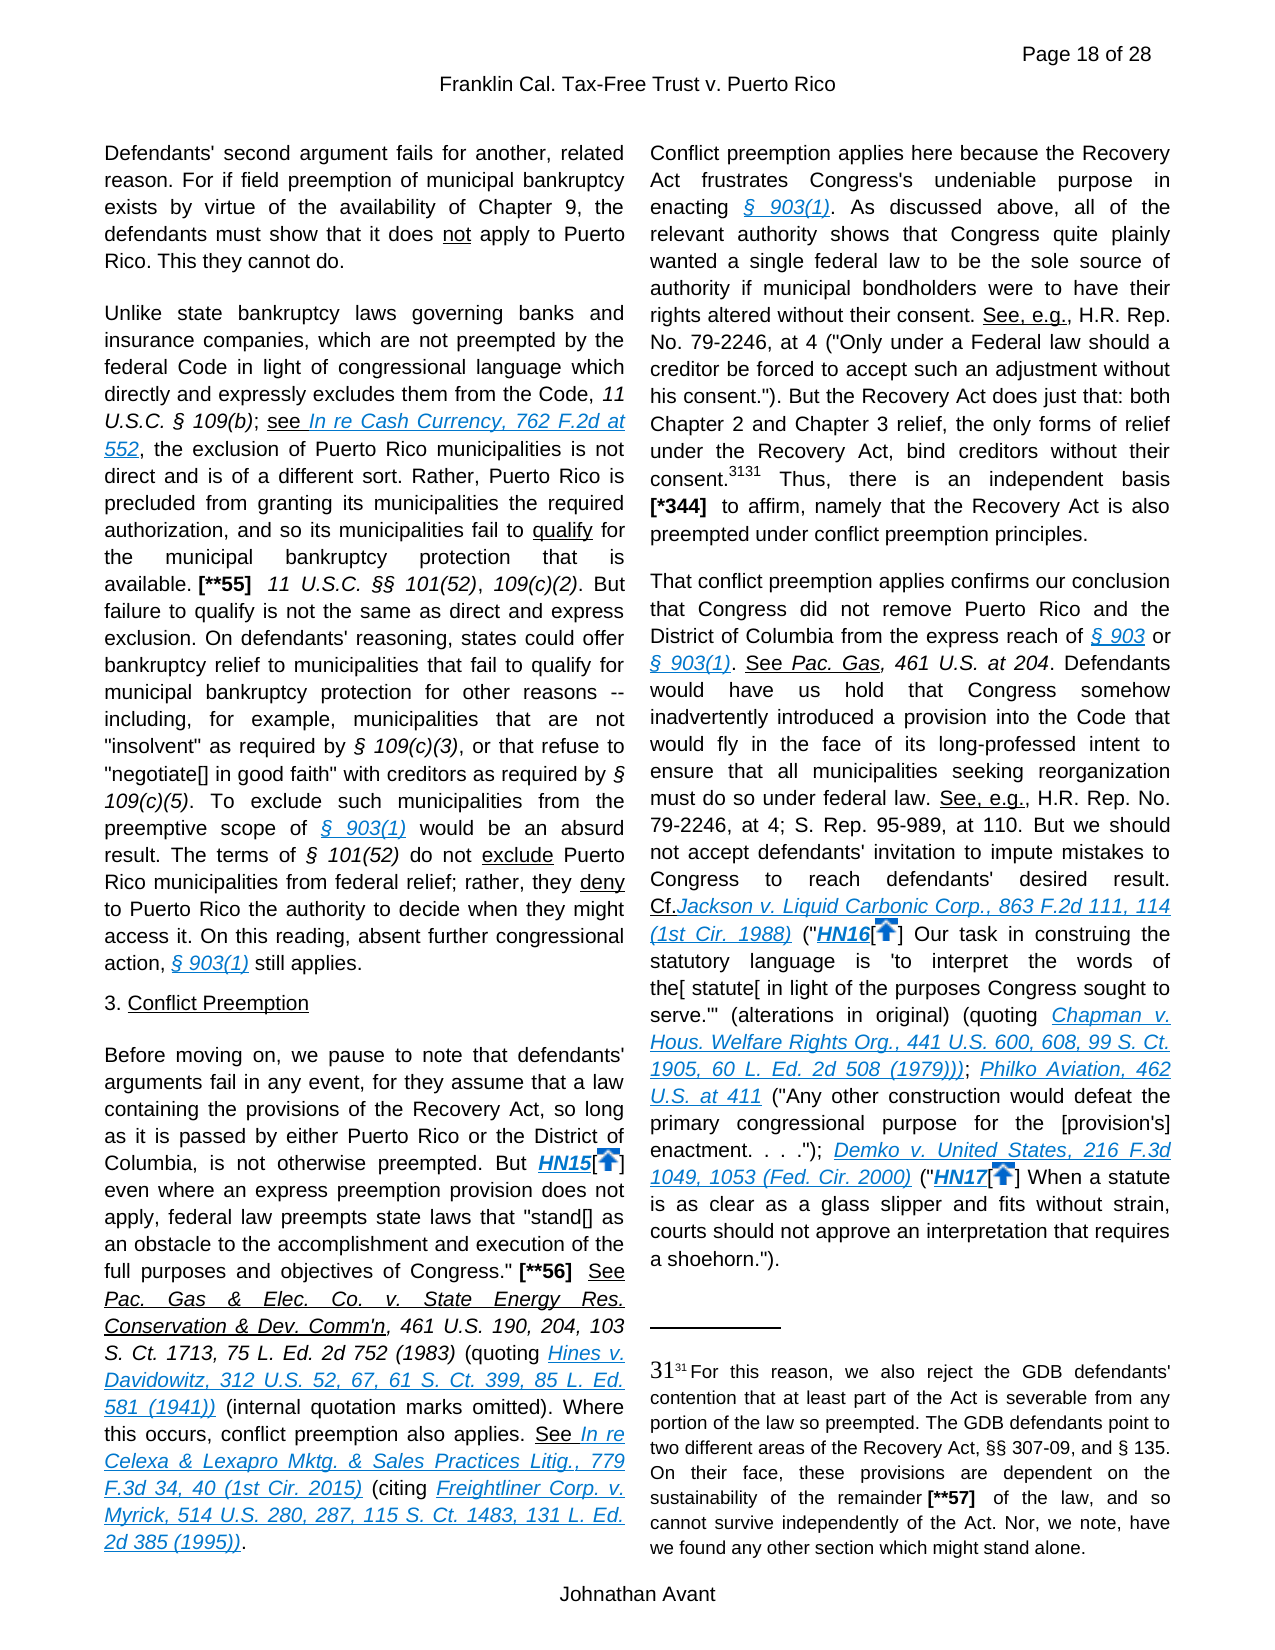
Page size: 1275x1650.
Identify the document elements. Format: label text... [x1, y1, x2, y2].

picture [875, 918, 898, 941]
text Conflict preemption applies here because the Recovery Act frustrates Congress's undeniable purpose in enacting § 903(1). As discussed above, all of the relevant authority shows that Congress quite plainly wanted a single federal law to be the sole source of authority if municipal bondholders were to have their rights altered without their consent. See, e.g., H.R. Rep. No. 79-2246, at 4 ("Only under a Federal law should a creditor be forced to accept such an adjustment without his consent."). But the Recovery Act does just that: both Chapter 2 and Chapter 3 relief, the only forms of relief under the Recovery Act, bind creditors without their consent.31 Thus, there is an independent basis [*344] to affirm, namely that the Recovery Act is also preempted under conflict preemption principles. [650, 137, 1171, 545]
text Before moving on, we pause to note that defendants' arguments fail in any event, for they assume that a law containing the provisions of the Recovery Act, so long as it is passed by either Puerto Rico or the District of Columbia, is not otherwise preempted. But HN15[] even where an express preemption provision does not apply, federal law preempts state laws that "stand[] as an obstacle to the accomplishment and execution of the full purposes and objectives of Congress." [**56] See Pac. Gas & Elec. Co. v. State Energy Res. Conservation & Dev. Comm'n, 461 U.S. 190, 204, 103 S. Ct. 1713, 75 L. Ed. 2d 752 (1983) (quoting Hines v. Davidowitz, 312 U.S. 52, 67, 61 S. Ct. 399, 85 L. Ed. 581 (1941)) (internal quotation marks omitted). Where this occurs, conflict preemption also applies. See In re Celexa & Lexapro Mktg. & Sales Practices Litig., 779 F.3d 34, 40 (1st Cir. 2015) (citing Freightliner Corp. v. Myrick, 514 U.S. 280, 287, 115 S. Ct. 1483, 131 L. Ed. 2d 385 (1995)). [104, 1039, 625, 1307]
text That conflict preemption applies confirms our conclusion that Congress did not remove Puerto Rico and the District of Columbia from the express reach of § 903 or § 903(1). See Pac. Gas, 461 U.S. at 204. Defendants would have us hold that Congress somehow inadvertently introduced a provision into the Code that would fly in the face of its long-professed intent to ensure that all municipalities seeking reorganization must do so under federal law. See, e.g., H.R. Rep. No. 79-2246, at 4; S. Rep. 95-989, at 110. But we should not accept defendants' invitation to impute mistakes to Congress to reach defendants' desired result. Cf.Jackson v. Liquid Carbonic Corp., 863 F.2d 111, 114 (1st Cir. 1988) ("HN16[] Our task in construing the statutory language is 'to interpret the words of the[ statute[ in light of the purposes Congress sought to serve.'" (alterations in original) (quoting Chapman v. Hous. Welfare Rights Org., 441 U.S. 600, 608, 99 S. Ct. 1905, 60 L. Ed. 2d 508 (1979))); Philko Aviation, 462 U.S. at 411 ("Any other construction would defeat the primary congressional purpose for the [provision's] enactment. . . ."); Demko v. United States, 216 F.3d 1049, 1053 (Fed. Cir. 2000) ("HN17[] When a statute is as clear as a glass slipper and fits without strain, courts should not approve an interpretation that requires a shoehorn."). [650, 566, 1171, 915]
text Defendants' second argument fails for another, related reason. For if field preemption of municipal bankruptcy exists by virtue of the availability of Chapter 9, the defendants must show that it does not apply to Puerto Rico. This they cannot do. [104, 137, 625, 273]
text 3. Conflict Preemption [104, 987, 625, 1014]
picture [597, 1148, 620, 1171]
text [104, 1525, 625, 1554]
picture [992, 1162, 1015, 1185]
text That conflict preemption applies confirms our conclusion that Congress did not remove Puerto Rico and the District of Columbia from the express reach of § 903 or § 903(1). See Pac. Gas, 461 U.S. at 204. Defendants would have us hold that Congress somehow inadvertently introduced a provision into the Code that would fly in the face of its long-professed intent to ensure that all municipalities seeking reorganization must do so under federal law. See, e.g., H.R. Rep. No. 79-2246, at 4; S. Rep. 95-989, at 110. But we should not accept defendants' invitation to impute mistakes to Congress to reach defendants' desired result. Cf.Jackson v. Liquid Carbonic Corp., 863 F.2d 111, 114 (1st Cir. 1988) ("HN16[] Our task in construing the statutory language is 'to interpret the words of the[ statute[ in light of the purposes Congress sought to serve.'" (alterations in original) (quoting Chapman v. Hous. Welfare Rights Org., 441 U.S. 600, 608, 99 S. Ct. 1905, 60 L. Ed. 2d 508 (1979))); Philko Aviation, 462 U.S. at 411 ("Any other construction would defeat the primary congressional purpose for the [provision's] enactment. . . ."); Demko v. United States, 216 F.3d 1049, 1053 (Fed. Cir. 2000) ("HN17[] When a statute is as clear as a glass slipper and fits without strain, courts should not approve an interpretation that requires a shoehorn."). [650, 916, 1171, 1270]
text Unlike state bankruptcy laws governing banks and insurance companies, which are not preempted by the federal Code in light of congressional language which directly and expressly excludes them from the Code, 11 U.S.C. § 109(b); see In re Cash Currency, 762 F.2d at 552, the exclusion of Puerto Rico municipalities is not direct and is of a different sort. Rather, Puerto Rico is precluded from granting its municipalities the required authorization, and so its municipalities fail to qualify for the municipal bankruptcy protection that is available. [**55] 11 U.S.C. §§ 101(52), 109(c)(2). But failure to qualify is not the same as direct and express exclusion. On defendants' reasoning, states could offer bankruptcy relief to municipalities that fail to qualify for municipal bankruptcy protection for other reasons -- including, for example, municipalities that are not "insolvent" as required by § 109(c)(3), or that refuse to "negotiate[] in good faith" with creditors as required by § 109(c)(5). To exclude such municipalities from the preemptive scope of § 903(1) would be an absurd result. The terms of § 101(52) do not exclude Puerto Rico municipalities from federal relief; rather, they deny to Puerto Rico the authority to decide when they might access it. On this reading, absent further congressional action, § 903(1) still applies. [104, 298, 625, 975]
